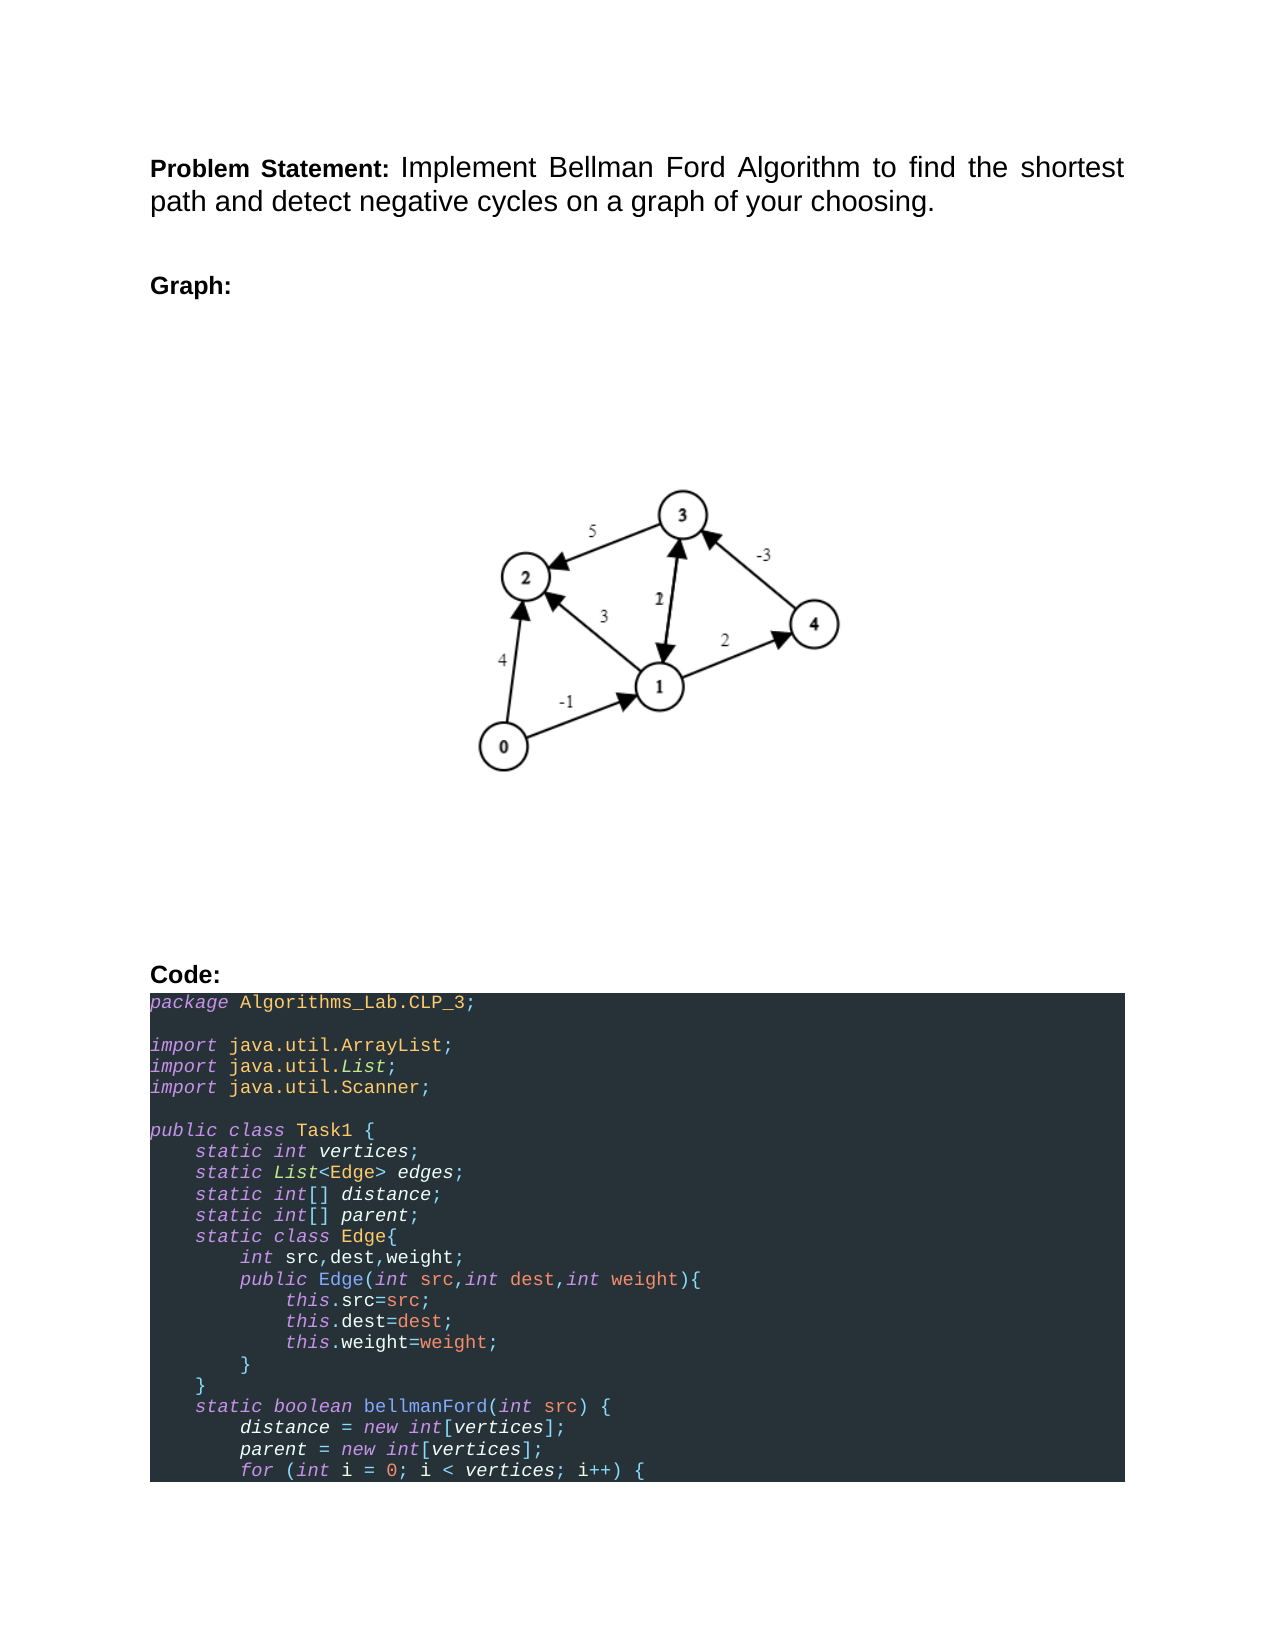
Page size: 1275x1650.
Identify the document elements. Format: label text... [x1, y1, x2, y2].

text Graph: [150, 271, 1125, 300]
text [150, 993, 1125, 1482]
text Code: [150, 960, 1125, 989]
picture [311, 303, 964, 957]
text Problem Statement: Implement Bellman Ford Algorithm to find the shortest path and detect negative cycles on a graph of your choosing. [150, 150, 1125, 217]
